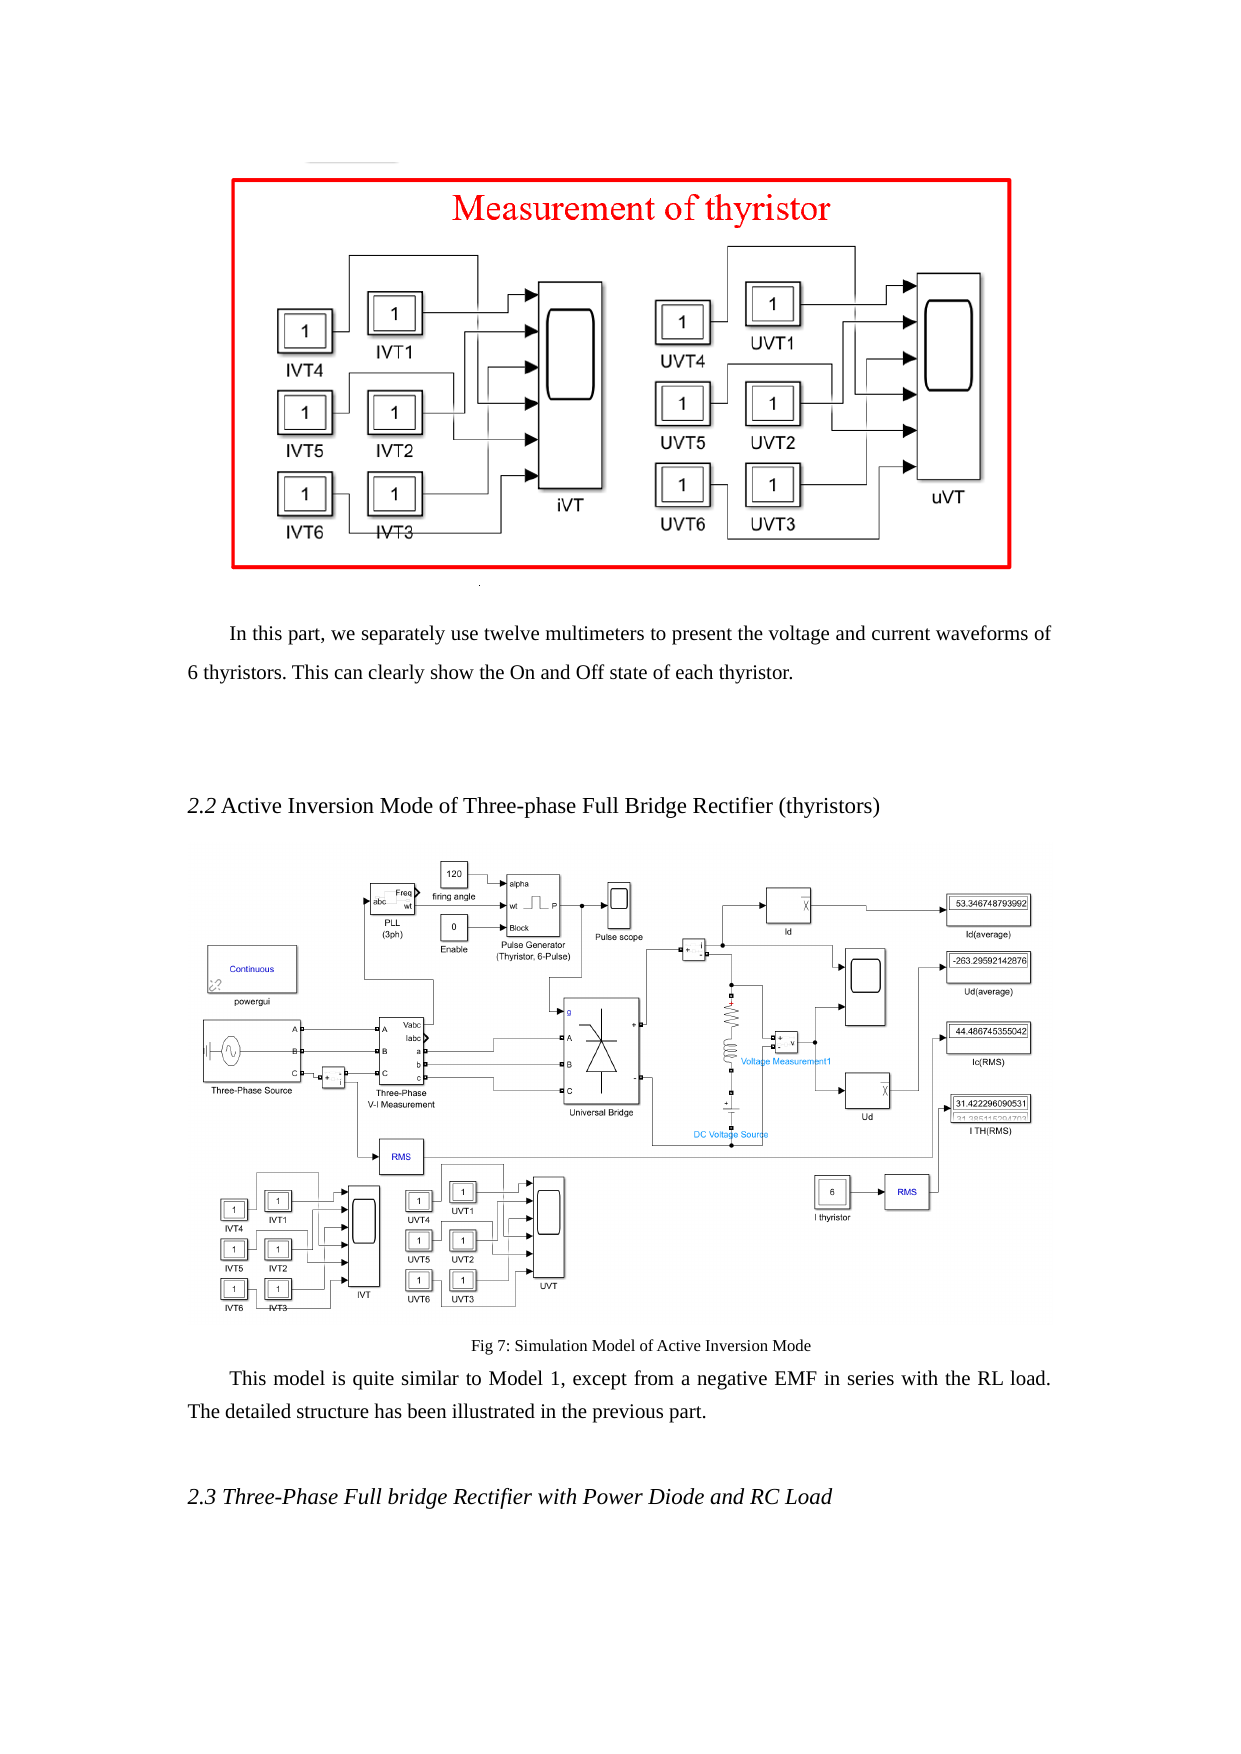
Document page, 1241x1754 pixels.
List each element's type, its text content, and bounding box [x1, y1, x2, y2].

subtitle 2.2 Active Inversion Mode of Three-phase Full Bridge Rectifier (thyristors) [187, 789, 1053, 821]
subtitle 2.3 Three-Phase Full bridge Rectifier with Power Diode and RC Load [187, 1480, 1053, 1513]
text This model is quite similar to Model 1, except from a negative EMF in series with the RL load. The detailed structure has been illustrated in the previous part. [187, 1362, 1053, 1427]
text Fig 7: Simulation Model of Active Inversion Mode [187, 1329, 1053, 1362]
text In this part, we separately use twelve multimeters to present the voltage and current waveforms of 6 thyristors. This can clearly show the On and Off state of each thyristor. [187, 617, 1053, 688]
picture [209, 162, 1031, 586]
picture [187, 842, 1053, 1325]
